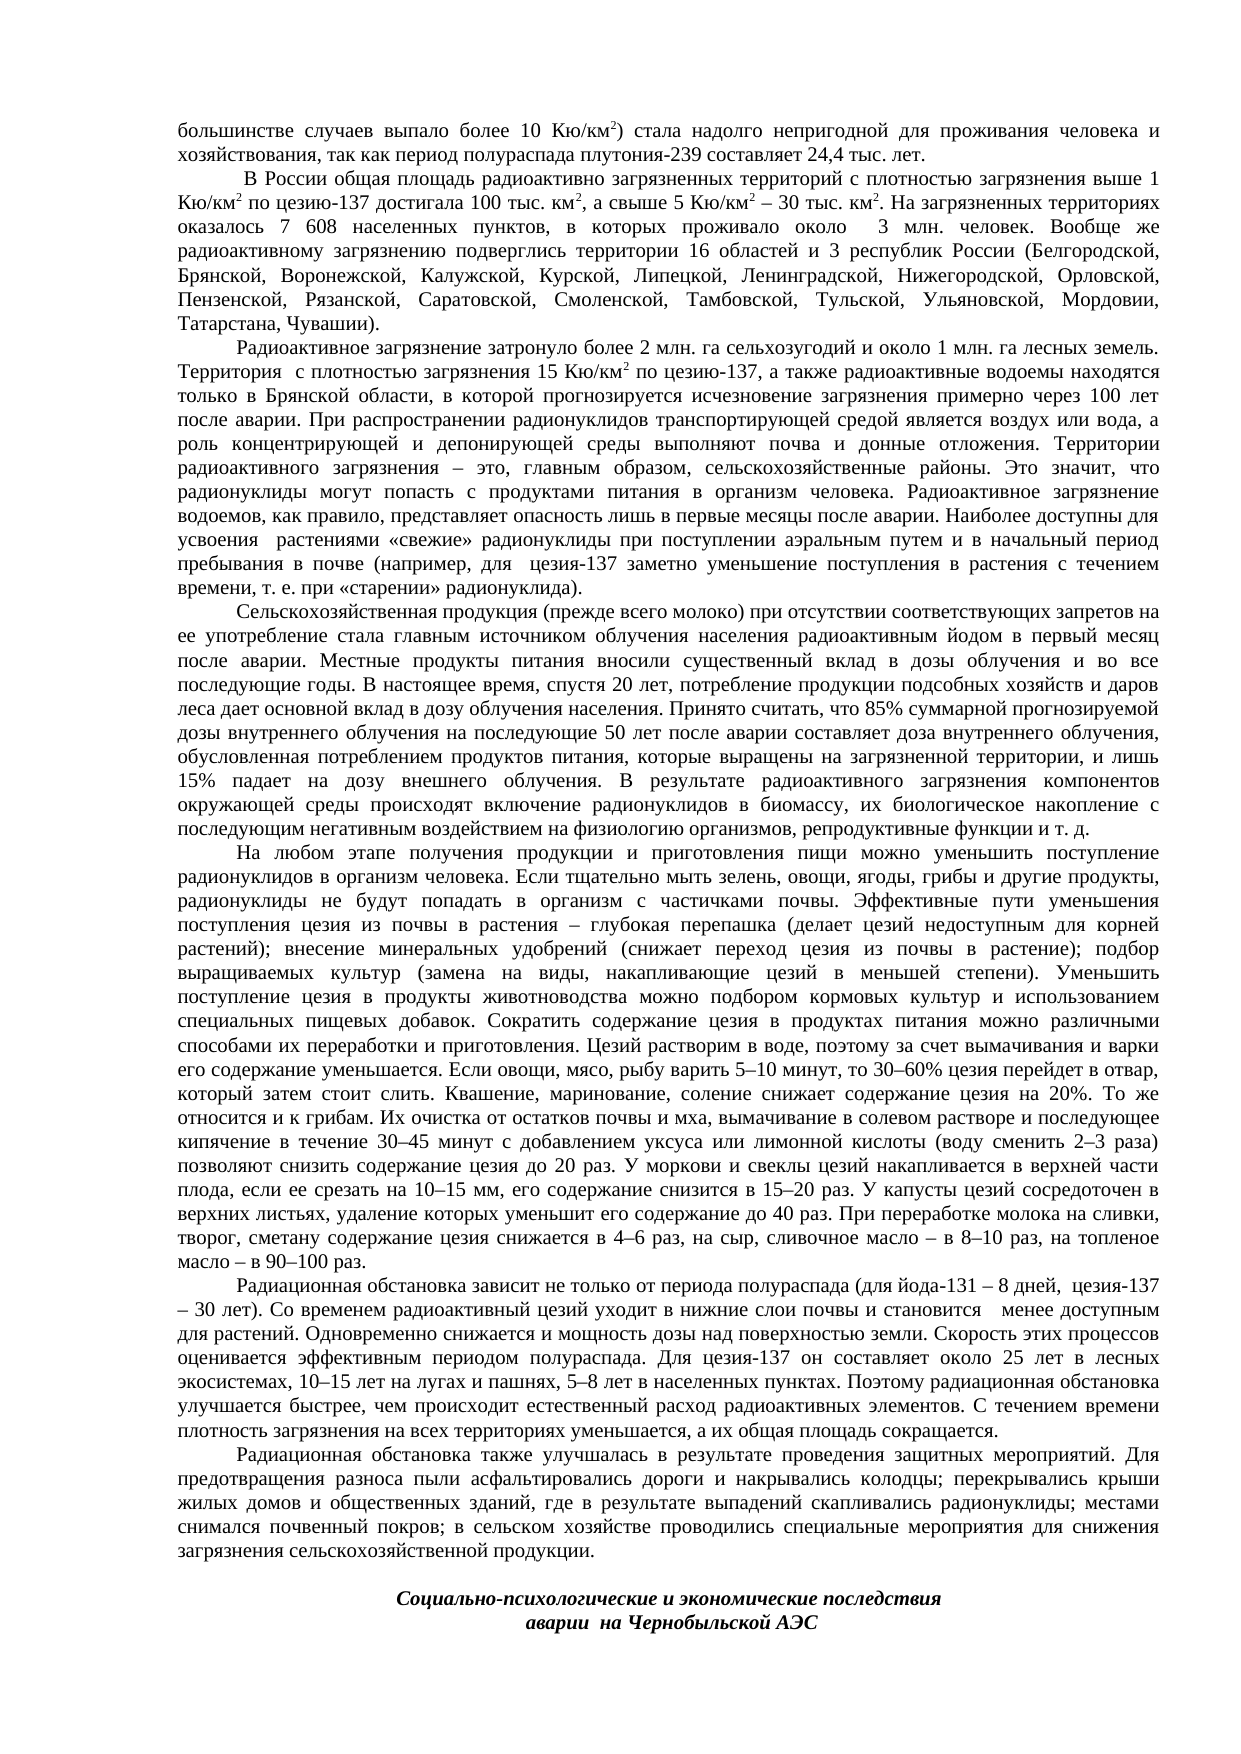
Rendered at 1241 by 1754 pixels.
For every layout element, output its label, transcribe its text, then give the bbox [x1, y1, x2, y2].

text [177, 118, 1161, 166]
text Радиационная обстановка также улучшалась в результате проведения защитных мероприятий. Для предотвращения разноса пыли асфальтировались дороги и накрывались колодцы; перекрывались крыши жилых домов и общественных зданий, где в результате выпадений скапливались радионуклиды; местами снимался почвенный покров; в сельском хозяйстве проводились специальные мероприятия для снижения загрязнения сельскохозяйственной продукции. [177, 1442, 1161, 1562]
text Радиационная обстановка зависит не только от периода полураспада (для йода-131 – 8 дней, цезия-137 – 30 лет). Со временем радиоактивный цезий уходит в нижние слои почвы и становится менее доступным для растений. Одновременно снижается и мощность дозы над поверхностью земли. Скорость этих процессов оценивается эффективным периодом полураспада. Для цезия-137 он составляет около 25 лет в лесных экосистемах, 10–15 лет на лугах и пашнях, 5–8 лет в населенных пунктах. Поэтому радиационная обстановка улучшается быстрее, чем происходит естественный расход радиоактивных элементов. С течением времени плотность загрязнения на всех территориях уменьшается, а их общая площадь сокращается. [177, 1273, 1161, 1442]
text Социально-психологические и экономические последствия [177, 1586, 1161, 1610]
text Сельскохозяйственная продукция (прежде всего молоко) при отсутствии соответствующих запретов на ее употребление стала главным источником облучения населения радиоактивным йодом в первый месяц после аварии. Местные продукты питания вносили существенный вклад в дозы облучения и во все последующие годы. В настоящее время, спустя 20 лет, потребление продукции подсобных хозяйств и даров леса дает основной вклад в дозу облучения населения. Принято считать, что 85% суммарной прогнозируемой дозы внутреннего облучения на последующие 50 лет после аварии составляет доза внутреннего облучения, обусловленная потреблением продуктов питания, которые выращены на загрязненной территории, и лишь 15% падает на дозу внешнего облучения. В результате радиоактивного загрязнения компонентов окружающей среды происходят включение радионуклидов в биомассу, их биологическое накопление с последующим негативным воздействием на физиологию организмов, репродуктивные функции и т. д. [177, 599, 1161, 840]
text Радиоактивное загрязнение затронуло более 2 млн. га сельхозугодий и около 1 млн. га лесных земель. Территория с плотностью загрязнения 15 Кю/км2 по цезию-137, а также радиоактивные водоемы находятся только в Брянской области, в которой прогнозируется исчезновение загрязнения примерно через 100 лет после аварии. При распространении радионуклидов транспортирующей средой является воздух или вода, а роль концентрирующей и депонирующей среды выполняют почва и донные отложения. Территории радиоактивного загрязнения – это, главным образом, сельскохозяйственные районы. Это значит, что радионуклиды могут попасть с продуктами питания в организм человека. Радиоактивное загрязнение водоемов, как правило, представляет опасность лишь в первые месяцы после аварии. Наиболее доступны для усвоения растениями «свежие» радионуклиды при поступлении аэральным путем и в начальный период пребывания в почве (например, для цезия-137 заметно уменьшение поступления в растения с течением времени, т. е. при «старении» радионуклида). [177, 335, 1161, 599]
text аварии на Чернобыльской АЭС [177, 1610, 1161, 1634]
text На любом этапе получения продукции и приготовления пищи можно уменьшить поступление радионуклидов в организм человека. Если тщательно мыть зелень, овощи, ягоды, грибы и другие продукты, радионуклиды не будут попадать в организм с частичками почвы. Эффективные пути уменьшения поступления цезия из почвы в растения – глубокая перепашка (делает цезий недоступным для корней растений); внесение минеральных удобрений (снижает переход цезия из почвы в растение); подбор выращиваемых культур (замена на виды, накапливающие цезий в меньшей степени). Уменьшить поступление цезия в продукты животноводства можно подбором кормовых культур и использованием специальных пищевых добавок. Сократить содержание цезия в продуктах питания можно различными способами их переработки и приготовления. Цезий растворим в воде, поэтому за счет вымачивания и варки его содержание уменьшается. Если овощи, мясо, рыбу варить 5–10 минут, то 30–60% цезия перейдет в отвар, который затем стоит слить. Квашение, маринование, соление снижает содержание цезия на 20%. То же относится и к грибам. Их очистка от остатков почвы и мха, вымачивание в солевом растворе и последующее кипячение в течение 30–45 минут с добавлением уксуса или лимонной кислоты (воду сменить 2–3 раза) позволяют снизить содержание цезия до 20 раз. У моркови и свеклы цезий накапливается в верхней части плода, если ее срезать на 10–15 мм, его содержание снизится в 15–20 раз. У капусты цезий сосредоточен в верхних листьях, удаление которых уменьшит его содержание до 40 раз. При переработке молока на сливки, творог, сметану содержание цезия снижается в 4–6 раз, на сыр, сливочное масло – в 8–10 раз, на топленое масло – в 90–100 раз. [177, 840, 1161, 1273]
text В России общая площадь радиоактивно загрязненных территорий с плотностью загрязнения выше 1 Кю/км2 по цезию-137 достигала 100 тыс. км2, а свыше 5 Кю/км2 – 30 тыс. км2. На загрязненных территориях оказалось 7 608 населенных пунктов, в которых проживало около 3 млн. человек. Вообще же радиоактивному загрязнению подверглись территории 16 областей и 3 республик России (Белгородской, Брянской, Воронежской, Калужской, Курской, Липецкой, Ленинградской, Нижегородской, Орловской, Пензенской, Рязанской, Саратовской, Смоленской, Тамбовской, Тульской, Ульяновской, Мордовии, Татарстана, Чувашии). [177, 166, 1161, 335]
